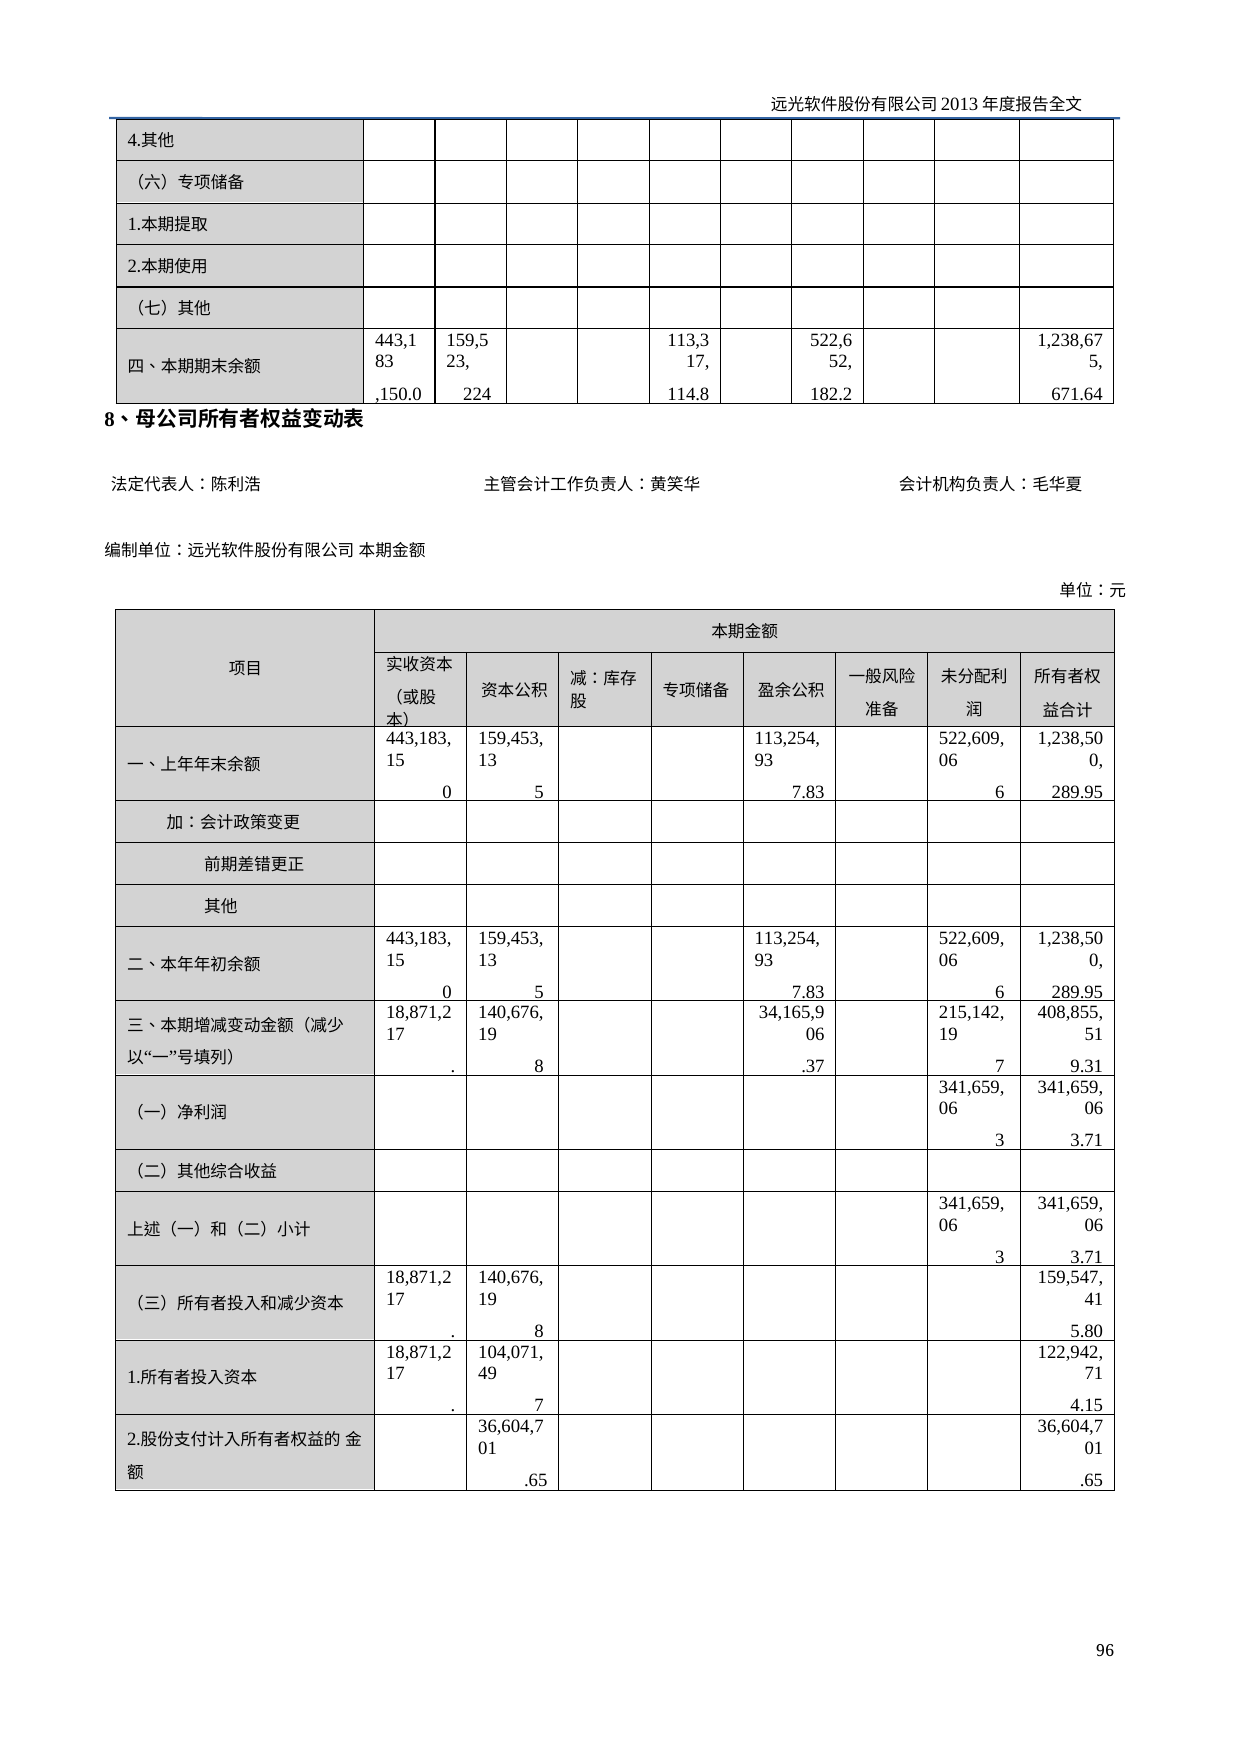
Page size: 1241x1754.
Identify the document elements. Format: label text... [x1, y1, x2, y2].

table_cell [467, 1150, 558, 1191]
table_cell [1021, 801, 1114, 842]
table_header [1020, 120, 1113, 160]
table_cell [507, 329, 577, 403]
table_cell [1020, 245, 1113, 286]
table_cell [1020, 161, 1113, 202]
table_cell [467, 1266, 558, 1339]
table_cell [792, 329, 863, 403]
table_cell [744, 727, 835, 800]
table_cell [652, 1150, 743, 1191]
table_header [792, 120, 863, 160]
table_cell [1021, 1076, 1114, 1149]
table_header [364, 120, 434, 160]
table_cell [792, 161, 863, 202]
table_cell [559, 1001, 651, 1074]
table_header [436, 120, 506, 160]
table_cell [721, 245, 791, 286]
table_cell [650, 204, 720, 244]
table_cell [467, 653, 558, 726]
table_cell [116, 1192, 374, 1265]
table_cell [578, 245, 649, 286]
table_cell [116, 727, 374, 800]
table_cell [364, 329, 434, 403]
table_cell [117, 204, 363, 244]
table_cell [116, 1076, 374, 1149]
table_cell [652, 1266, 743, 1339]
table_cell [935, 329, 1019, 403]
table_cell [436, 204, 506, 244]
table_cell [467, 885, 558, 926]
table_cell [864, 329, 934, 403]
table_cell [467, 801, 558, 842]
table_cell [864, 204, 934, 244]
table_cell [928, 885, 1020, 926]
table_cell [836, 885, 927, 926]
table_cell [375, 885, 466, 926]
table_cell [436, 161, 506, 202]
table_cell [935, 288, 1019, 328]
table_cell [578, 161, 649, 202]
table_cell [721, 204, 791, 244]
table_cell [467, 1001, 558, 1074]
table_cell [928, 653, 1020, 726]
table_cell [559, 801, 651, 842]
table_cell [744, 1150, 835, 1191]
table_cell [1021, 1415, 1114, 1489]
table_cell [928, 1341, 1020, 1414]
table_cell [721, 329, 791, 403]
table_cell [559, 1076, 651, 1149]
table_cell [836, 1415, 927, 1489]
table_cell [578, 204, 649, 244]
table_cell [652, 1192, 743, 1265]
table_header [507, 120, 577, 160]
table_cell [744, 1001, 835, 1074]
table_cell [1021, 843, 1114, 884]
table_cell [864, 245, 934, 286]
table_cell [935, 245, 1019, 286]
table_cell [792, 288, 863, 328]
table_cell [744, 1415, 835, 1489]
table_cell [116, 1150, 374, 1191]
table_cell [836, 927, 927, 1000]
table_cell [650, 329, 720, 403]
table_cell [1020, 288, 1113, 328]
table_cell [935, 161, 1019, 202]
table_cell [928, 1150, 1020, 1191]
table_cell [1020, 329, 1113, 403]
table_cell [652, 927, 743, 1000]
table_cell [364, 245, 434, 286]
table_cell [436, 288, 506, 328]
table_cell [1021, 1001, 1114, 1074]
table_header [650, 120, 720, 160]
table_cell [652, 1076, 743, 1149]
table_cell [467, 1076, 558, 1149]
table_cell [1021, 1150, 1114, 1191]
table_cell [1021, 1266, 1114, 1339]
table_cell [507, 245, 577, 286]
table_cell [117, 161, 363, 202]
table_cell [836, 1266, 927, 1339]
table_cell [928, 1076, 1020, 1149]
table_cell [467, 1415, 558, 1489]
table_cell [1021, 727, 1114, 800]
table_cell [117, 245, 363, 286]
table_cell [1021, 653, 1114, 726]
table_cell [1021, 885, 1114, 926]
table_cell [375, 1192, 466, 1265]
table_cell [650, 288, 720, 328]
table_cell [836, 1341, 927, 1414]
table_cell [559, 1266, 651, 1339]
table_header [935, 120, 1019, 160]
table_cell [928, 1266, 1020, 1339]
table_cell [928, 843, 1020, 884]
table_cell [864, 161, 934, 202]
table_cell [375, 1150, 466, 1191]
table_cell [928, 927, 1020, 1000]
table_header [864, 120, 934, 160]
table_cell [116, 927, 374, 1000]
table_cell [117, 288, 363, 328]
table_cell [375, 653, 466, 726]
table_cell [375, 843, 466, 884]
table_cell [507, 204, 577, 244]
text 编制单位：远光软件股份有限公司 本期金额 [104, 474, 1126, 562]
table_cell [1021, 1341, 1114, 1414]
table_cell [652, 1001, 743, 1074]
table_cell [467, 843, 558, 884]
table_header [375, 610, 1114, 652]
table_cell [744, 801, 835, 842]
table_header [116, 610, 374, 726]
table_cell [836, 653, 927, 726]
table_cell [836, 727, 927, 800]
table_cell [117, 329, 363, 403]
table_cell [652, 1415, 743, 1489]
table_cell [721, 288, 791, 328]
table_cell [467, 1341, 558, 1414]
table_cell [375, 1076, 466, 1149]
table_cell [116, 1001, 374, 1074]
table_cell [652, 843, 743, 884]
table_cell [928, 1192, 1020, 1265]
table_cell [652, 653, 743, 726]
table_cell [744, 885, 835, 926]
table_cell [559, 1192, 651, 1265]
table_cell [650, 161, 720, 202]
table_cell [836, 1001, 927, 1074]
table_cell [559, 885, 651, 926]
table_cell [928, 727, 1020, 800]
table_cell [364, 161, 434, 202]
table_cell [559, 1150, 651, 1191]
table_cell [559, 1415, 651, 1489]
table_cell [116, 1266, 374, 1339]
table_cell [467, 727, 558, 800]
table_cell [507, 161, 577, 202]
text 单位：元 [104, 578, 1126, 601]
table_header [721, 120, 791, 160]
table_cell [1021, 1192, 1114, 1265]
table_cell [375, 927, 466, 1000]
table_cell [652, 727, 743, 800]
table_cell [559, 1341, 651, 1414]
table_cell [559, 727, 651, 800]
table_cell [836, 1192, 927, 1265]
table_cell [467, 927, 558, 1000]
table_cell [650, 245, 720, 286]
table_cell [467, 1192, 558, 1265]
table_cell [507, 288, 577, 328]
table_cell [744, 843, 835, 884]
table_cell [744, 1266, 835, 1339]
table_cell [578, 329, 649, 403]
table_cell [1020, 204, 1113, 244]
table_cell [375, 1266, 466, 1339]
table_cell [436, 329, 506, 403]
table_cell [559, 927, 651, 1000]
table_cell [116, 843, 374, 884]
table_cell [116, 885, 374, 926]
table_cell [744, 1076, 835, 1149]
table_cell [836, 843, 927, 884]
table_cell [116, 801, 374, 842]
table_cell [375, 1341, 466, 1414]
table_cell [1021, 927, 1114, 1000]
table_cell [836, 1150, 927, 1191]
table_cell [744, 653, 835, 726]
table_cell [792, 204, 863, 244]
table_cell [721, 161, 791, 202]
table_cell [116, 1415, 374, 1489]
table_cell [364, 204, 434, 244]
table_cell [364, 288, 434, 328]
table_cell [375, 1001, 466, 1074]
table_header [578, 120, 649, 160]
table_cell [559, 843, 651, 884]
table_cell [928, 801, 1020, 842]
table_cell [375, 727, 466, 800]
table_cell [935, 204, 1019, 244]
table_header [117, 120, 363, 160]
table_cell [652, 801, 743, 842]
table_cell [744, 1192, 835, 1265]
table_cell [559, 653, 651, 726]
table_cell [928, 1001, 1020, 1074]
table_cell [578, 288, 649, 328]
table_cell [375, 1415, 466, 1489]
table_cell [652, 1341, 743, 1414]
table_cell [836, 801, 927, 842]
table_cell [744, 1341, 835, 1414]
text 8、母公司所有者权益变动表 [104, 404, 1126, 433]
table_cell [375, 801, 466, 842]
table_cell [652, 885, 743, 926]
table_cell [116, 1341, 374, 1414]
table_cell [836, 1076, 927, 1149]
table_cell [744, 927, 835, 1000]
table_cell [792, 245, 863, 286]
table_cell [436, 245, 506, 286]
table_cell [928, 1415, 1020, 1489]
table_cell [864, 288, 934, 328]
